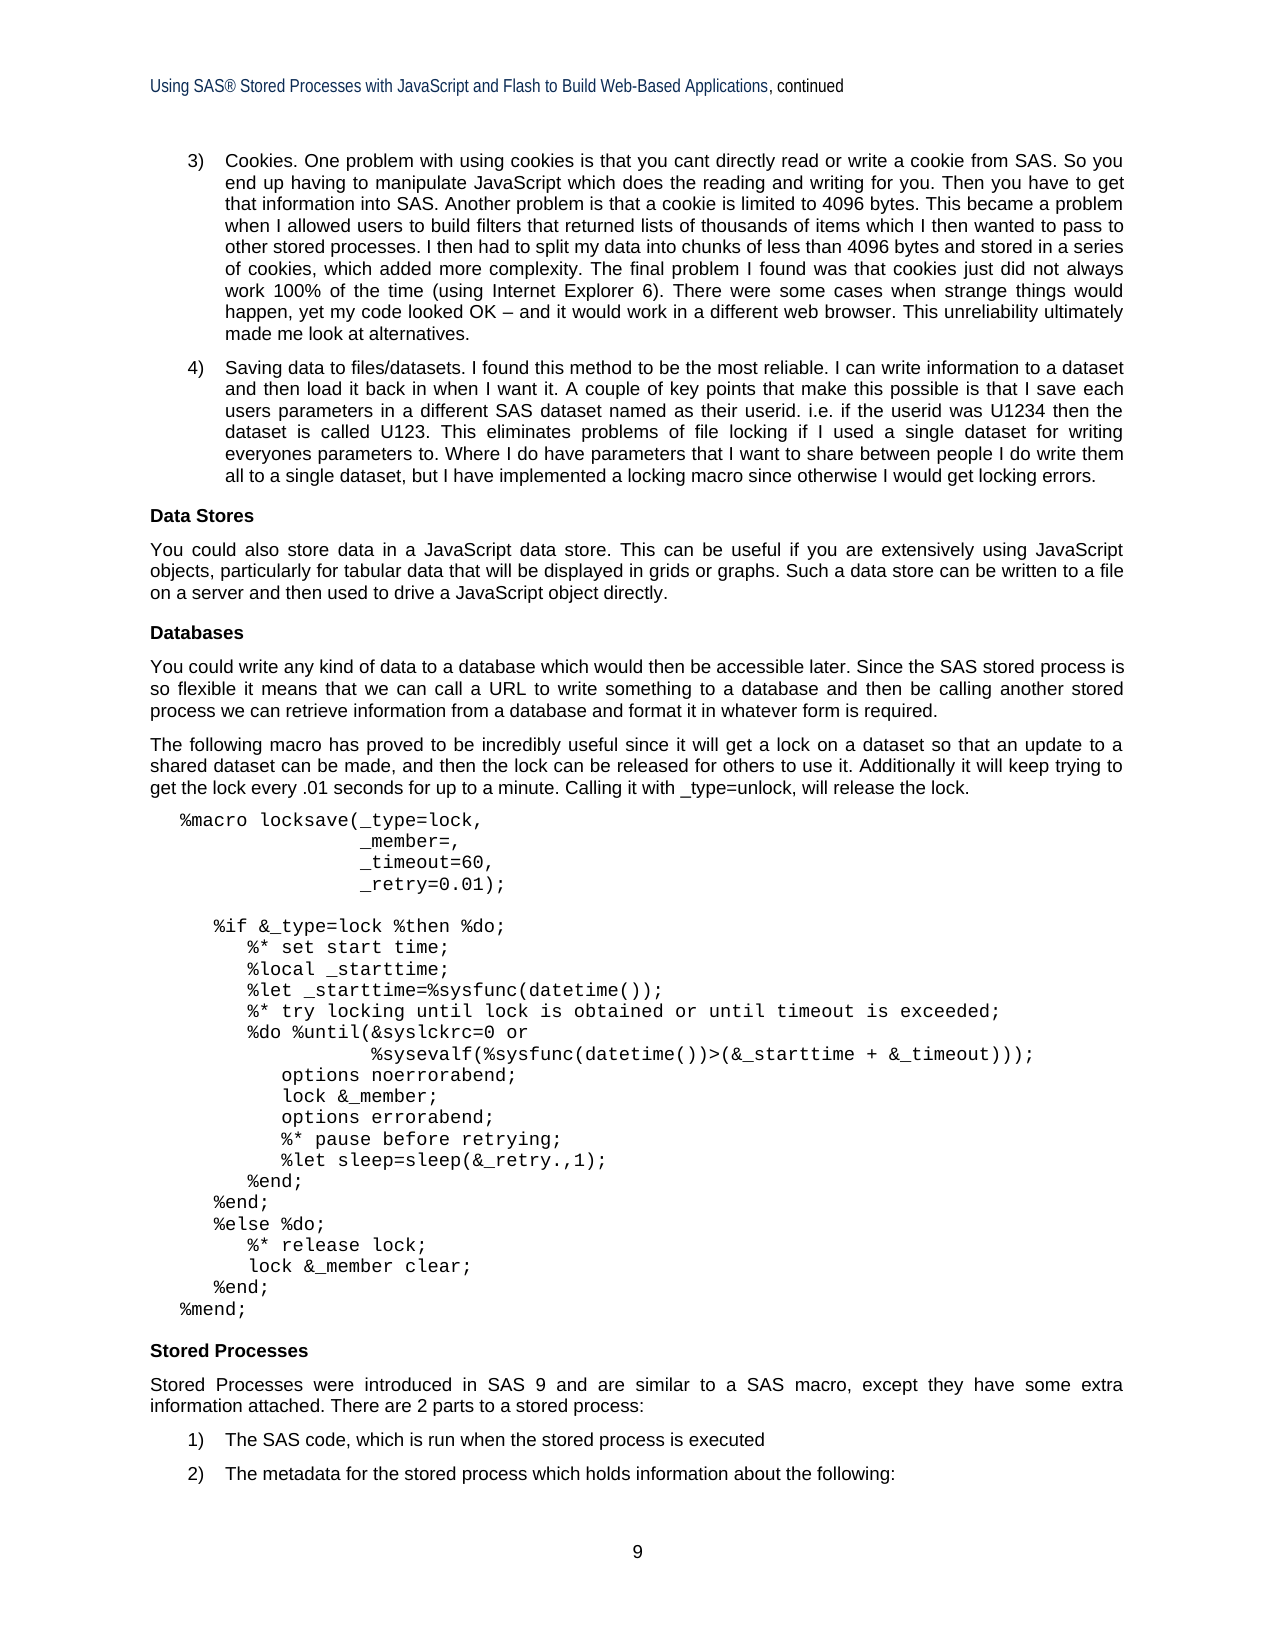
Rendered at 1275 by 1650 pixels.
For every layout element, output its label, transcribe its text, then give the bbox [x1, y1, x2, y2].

text _retry=0.01); [180, 874, 1125, 896]
text %sysevalf(%sysfunc(datetime())>(&_starttime + &_timeout))); [180, 1044, 1125, 1066]
text %* release lock; [180, 1236, 1125, 1257]
text _timeout=60, [180, 853, 1125, 874]
list Cookies. One problem with using cookies is that you cant directly read or write a cookie from SAS. So you end up having to manipulate JavaScript which does the reading and writing for you. Then you have to get that information into SAS. Another problem is that a cookie is limited to 4096 bytes. This became a problem when I allowed users to build filters that returned lists of thousands of items which I then wanted to pass to other stored processes. I then had to split my data into chunks of less than 4096 bytes and stored in a series of cookies, which added more complexity. The final problem I found was that cookies just did not always work 100% of the time (using Internet Explorer 6). There were some cases when strange things would happen, yet my code looked OK – and it would work in a different web browser. This unreliability ultimately made me look at alternatives. [187, 150, 1125, 344]
text %end; [180, 1193, 1125, 1214]
text Stored Processes were introduced in SAS 9 and are similar to a SAS macro, except they have some extra information attached. There are 2 parts to a stored process: [150, 1373, 1125, 1417]
text lock &_member; [180, 1087, 1125, 1108]
list The SAS code, which is run when the stored process is executed [187, 1429, 1125, 1451]
text %* set start time; [180, 938, 1125, 959]
text %* pause before retrying; [180, 1129, 1125, 1151]
text %* try locking until lock is obtained or until timeout is exceeded; [180, 1002, 1125, 1023]
text %end; [180, 1172, 1125, 1193]
text lock &_member clear; [180, 1257, 1125, 1278]
text %else %do; [180, 1214, 1125, 1236]
subtitle Databases [150, 622, 1125, 644]
subtitle Data Stores [150, 505, 1125, 526]
text %end; [180, 1278, 1125, 1299]
text You could also store data in a JavaScript data store. This can be useful if you are extensively using JavaScript objects, particularly for tabular data that will be displayed in grids or graphs. Such a data store can be written to a file on a server and then used to drive a JavaScript object directly. [150, 539, 1125, 603]
text %mend; [180, 1299, 1125, 1321]
text options errorabend; [180, 1108, 1125, 1129]
text You could write any kind of data to a database which would then be accessible later. Since the SAS stored process is so flexible it means that we can call a URL to write something to a database and then be calling another stored process we can retrieve information from a database and format it in whatever form is required. [150, 656, 1125, 721]
list The metadata for the stored process which holds information about the following: [187, 1463, 1125, 1485]
text %local _starttime; [180, 959, 1125, 981]
text options noerrorabend; [180, 1066, 1125, 1087]
text %let _starttime=%sysfunc(datetime()); [180, 981, 1125, 1002]
text %let sleep=sleep(&_retry.,1); [180, 1151, 1125, 1172]
subtitle Stored Processes [150, 1339, 1125, 1361]
list Saving data to files/datasets. I found this method to be the most reliable. I can write information to a dataset and then load it back in when I want it. A couple of key points that make this possible is that I save each users parameters in a different SAS dataset named as their userid. i.e. if the userid was U1234 then the dataset is called U123. This eliminates problems of file locking if I used a single dataset for writing everyones parameters to. Where I do have parameters that I want to share between people I do write them all to a single dataset, but I have implemented a locking macro since otherwise I would get locking errors. [187, 357, 1125, 486]
text _member=, [180, 832, 1125, 853]
text %do %until(&syslckrc=0 or [180, 1023, 1125, 1044]
text %if &_type=lock %then %do; [180, 917, 1125, 938]
text %macro locksave(_type=lock, [180, 811, 1125, 832]
text The following macro has proved to be incredibly useful since it will get a lock on a dataset so that an update to a shared dataset can be made, and then the lock can be released for others to use it. Additionally it will keep trying to get the lock every .01 seconds for up to a minute. Calling it with _type=unlock, will release the lock. [150, 733, 1125, 798]
